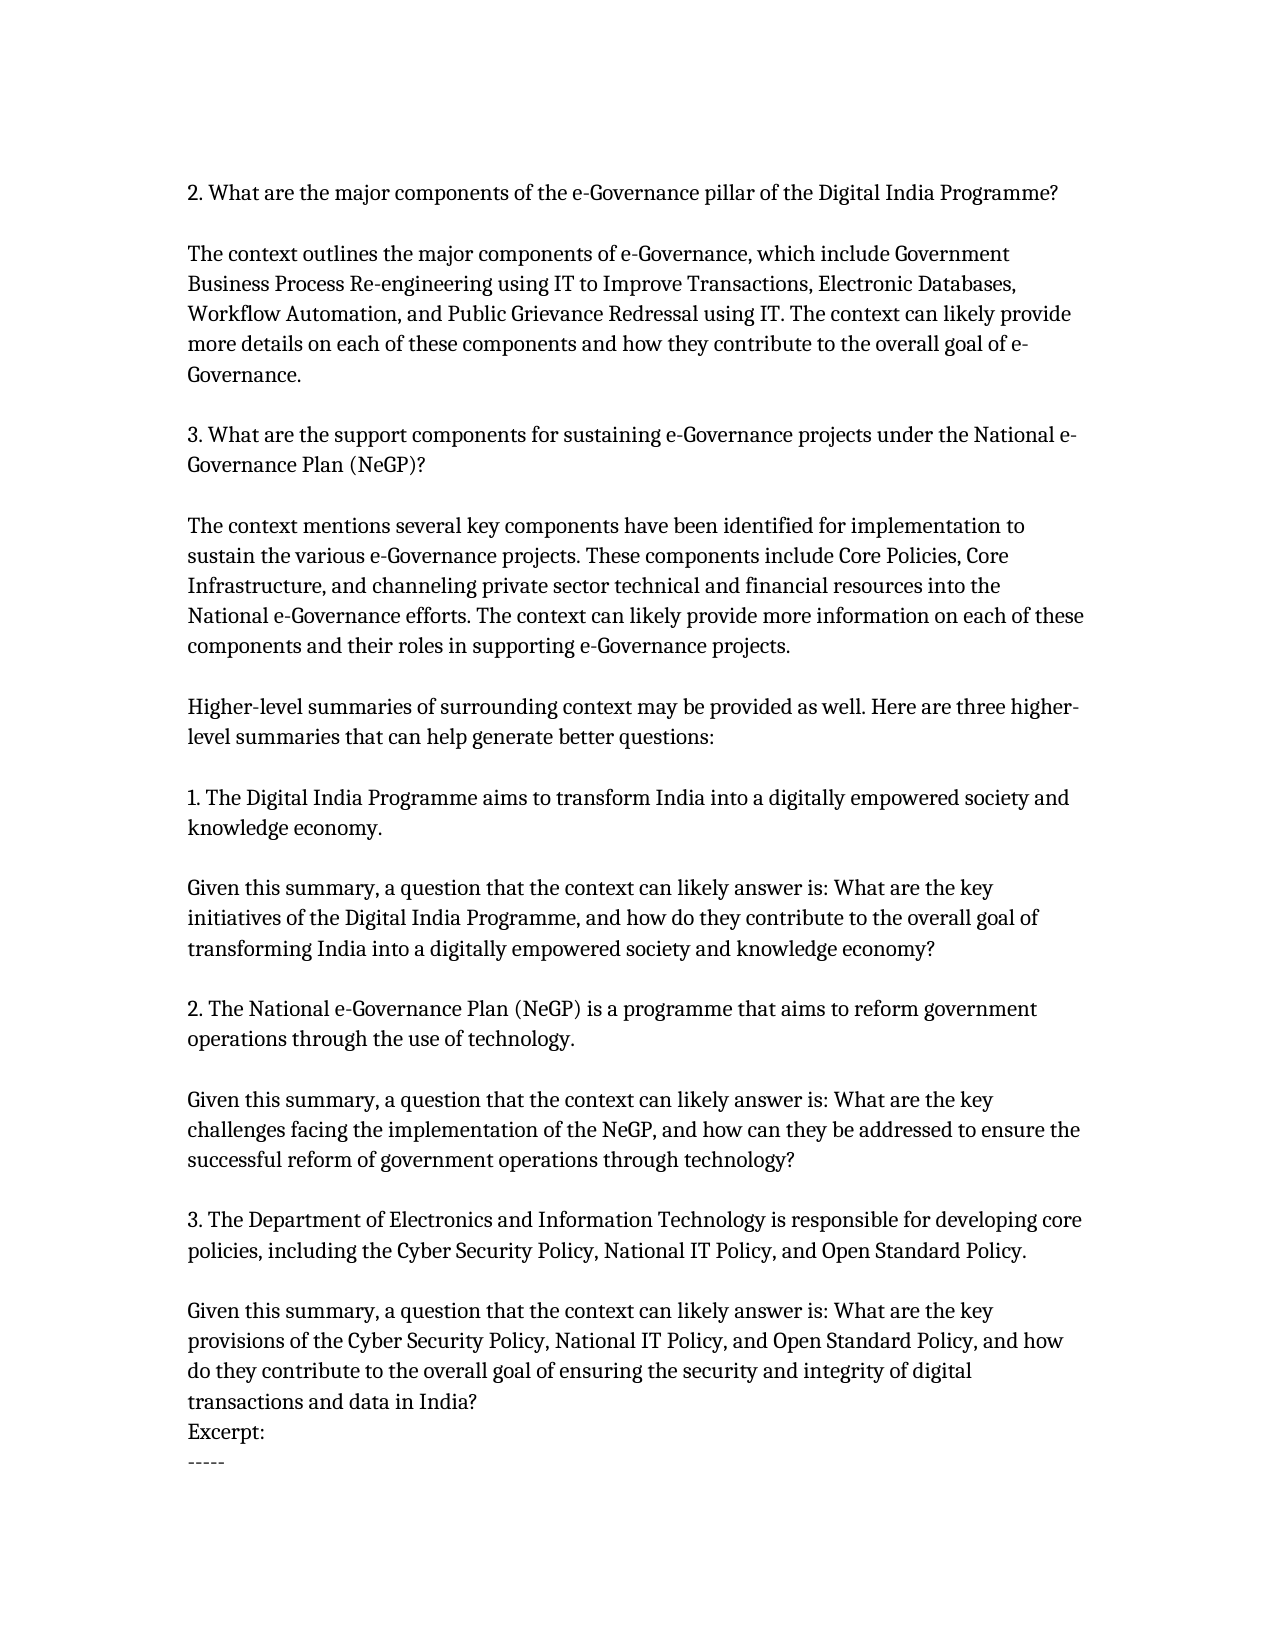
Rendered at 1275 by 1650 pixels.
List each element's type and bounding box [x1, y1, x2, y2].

text [187, 150, 1087, 1475]
